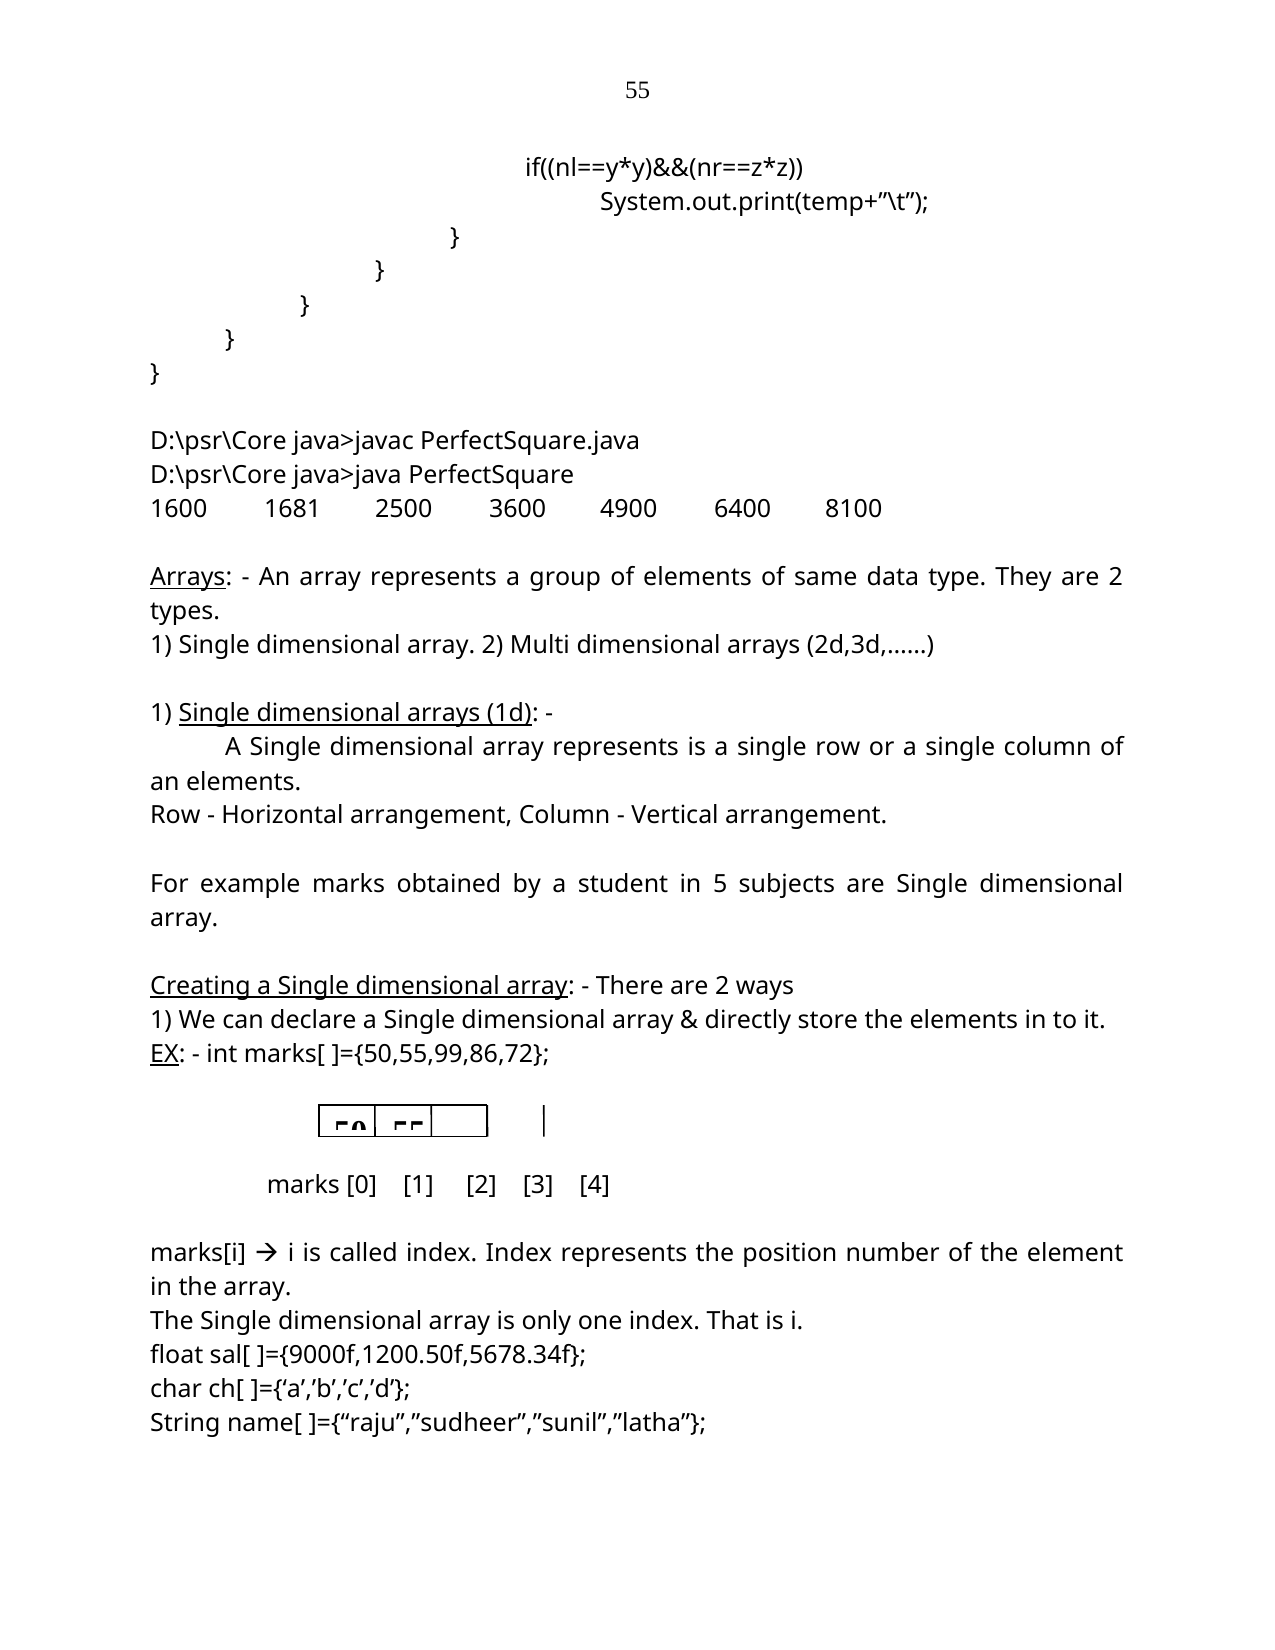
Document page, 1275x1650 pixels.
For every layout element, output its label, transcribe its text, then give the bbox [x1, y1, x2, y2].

text 1) We can declare a Single dimensional array & directly store the elements in to it. [150, 1002, 1125, 1036]
text if((nl==y*y)&&(nr==z*z)) [150, 150, 1125, 184]
text } [150, 252, 1125, 286]
text } [150, 218, 1125, 252]
text D:\psr\Core java>java PerfectSquare [150, 457, 1125, 491]
text Arrays: - An array represents a group of elements of same data type. They are 2 types. [150, 559, 1125, 627]
text 1600 1681 2500 3600 4900 6400 8100 [150, 491, 1125, 525]
text The Single dimensional array is only one index. That is i. [150, 1303, 1125, 1337]
text Row - Horizontal arrangement, Column - Vertical arrangement. [150, 797, 1125, 831]
text marks[i] i is called index. Index represents the position number of the element in the array. [150, 1235, 1125, 1303]
text float sal[ ]={9000f,1200.50f,5678.34f}; [150, 1337, 1125, 1371]
text For example marks obtained by a student in 5 subjects are Single dimensional array. [150, 865, 1125, 933]
text A Single dimensional array represents is a single row or a single column of an elements. [150, 729, 1125, 797]
text 1) Single dimensional array. 2) Multi dimensional arrays (2d,3d,……) [150, 627, 1125, 661]
text EX: - int marks[ ]={50,55,99,86,72}; [150, 1036, 1125, 1070]
text 1) Single dimensional arrays (1d): - [150, 695, 1125, 729]
text } [150, 320, 1125, 354]
text } [150, 354, 1125, 388]
text Creating a Single dimensional array: - There are 2 ways [150, 967, 1125, 1002]
text D:\psr\Core java>javac PerfectSquare.java [150, 422, 1125, 457]
text String name[ ]={“raju”,”sudheer”,”sunil”,”latha”}; [150, 1405, 1125, 1439]
text marks [0] [1] [2] [3] [4] [150, 1167, 1125, 1201]
text System.out.print(temp+”\t”); [150, 184, 1125, 218]
text } [150, 286, 1125, 320]
text char ch[ ]={‘a’,’b’,’c’,’d’}; [150, 1371, 1125, 1405]
